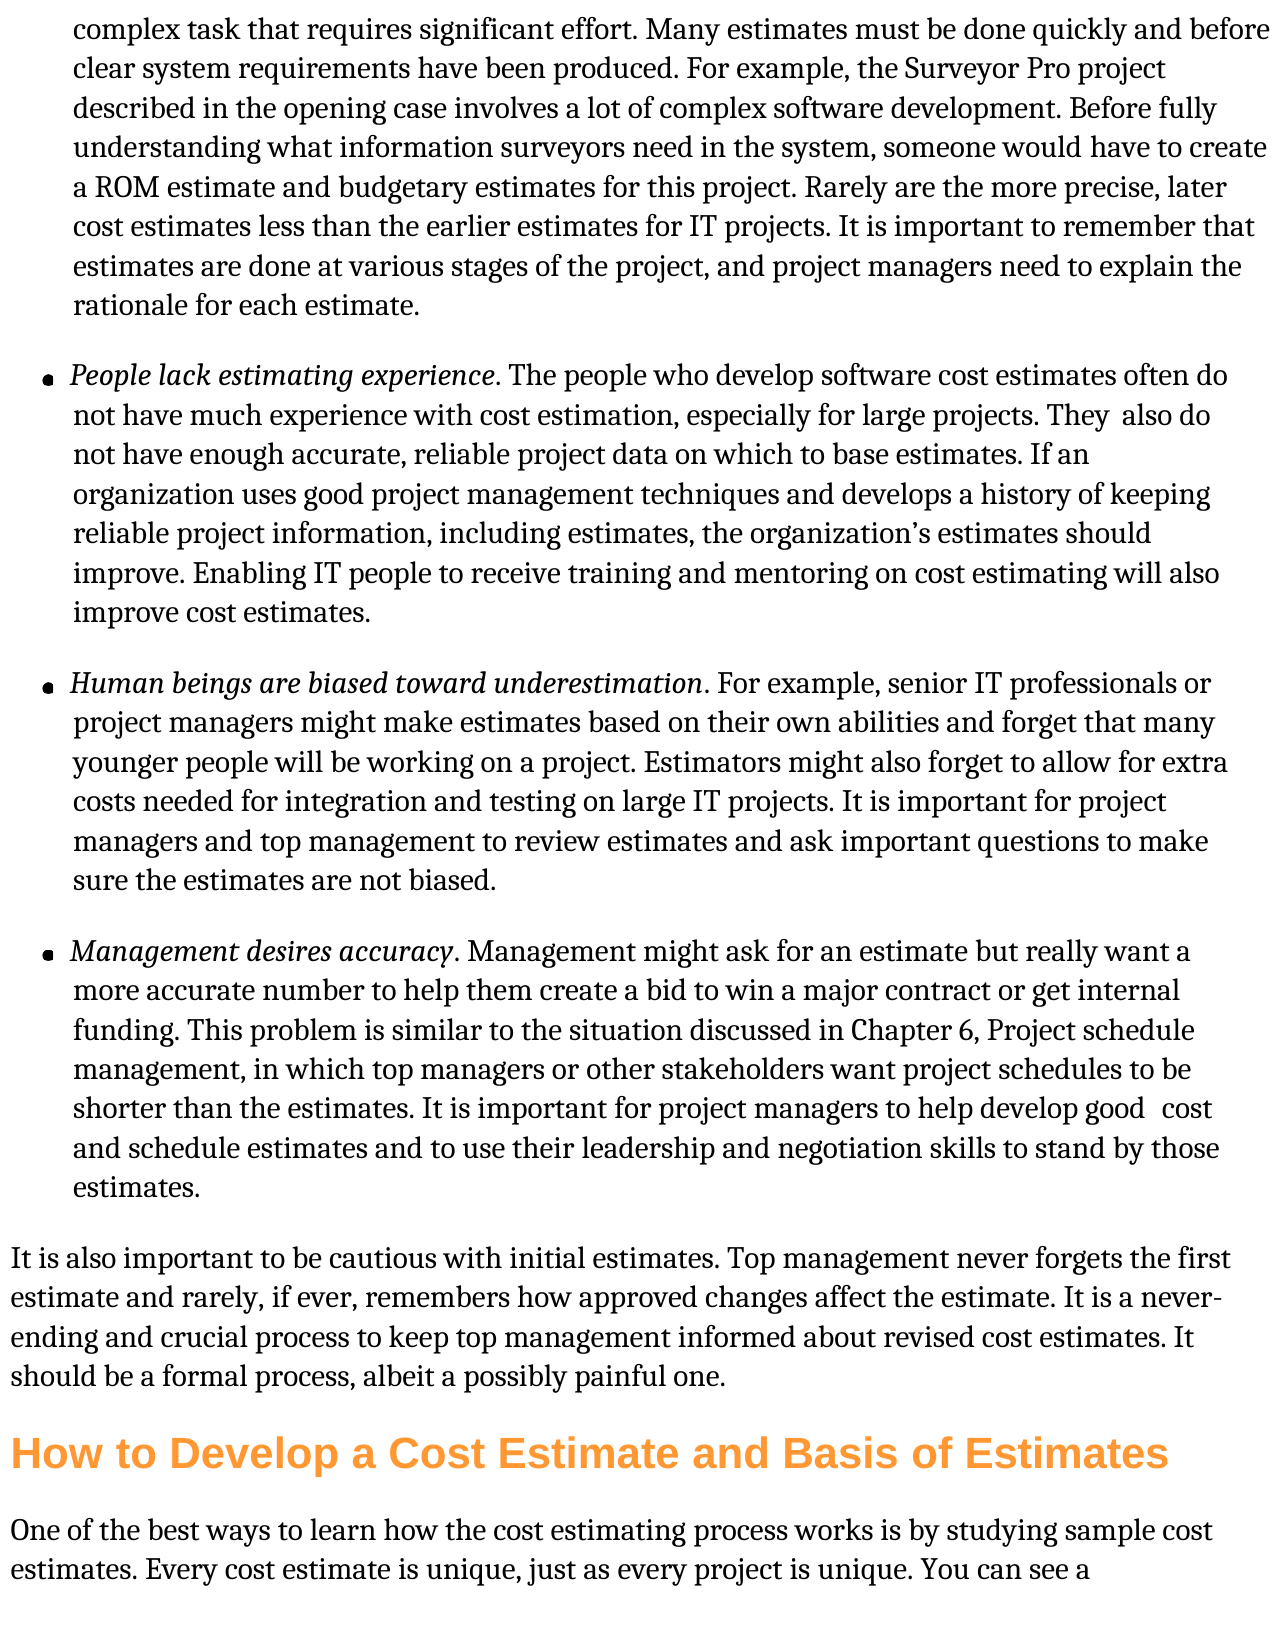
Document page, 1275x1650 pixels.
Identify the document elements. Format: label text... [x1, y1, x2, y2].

text complex task that requires significant effort. Many estimates must be done quickly and before clear system requirements have been produced. For example, the Surveyor Pro project described in the opening case involves a lot of complex software development. Before fully understanding what information surveyors need in the system, someone would have to create a ROM estimate and budgetary estimates for this project. Rarely are the more precise, later cost estimates less than the earlier estimates for IT projects. It is important to remember that estimates are done at various stages of the project, and project managers need to explain the rationale for each estimate. [73, 11, 1275, 323]
picture [42, 374, 54, 386]
text It is also important to be cautious with initial estimates. Top management never forgets the first estimate and rarely, if ever, remembers how approved changes affect the estimate. It is a never-ending and crucial process to keep top management informed about revised cost estimates. It should be a formal process, albeit a possibly painful one. [10, 1240, 1253, 1394]
text Management desires accuracy. Management might ask for an estimate but really want a more accurate number to help them create a bid to win a major contract or get internal funding. This problem is similar to the situation discussed in Chapter 6, Project schedule management, in which top managers or other stakeholders want project schedules to be shorter than the estimates. It is important for project managers to help develop good cost and schedule estimates and to use their leadership and negotiation skills to stand by those estimates. [42, 933, 1257, 1206]
picture [42, 682, 54, 694]
picture [42, 950, 54, 961]
text People lack estimating experience. The people who develop software cost estimates often do not have much experience with cost estimation, especially for large projects. They also do not have enough accurate, reliable project data on which to base estimates. If an organization uses good project management techniques and develops a history of keeping reliable project information, including estimates, the organization’s estimates should improve. Enabling IT people to receive training and mentoring on cost estimating will also improve cost estimates. [42, 358, 1255, 630]
text Human beings are biased toward underestimation. For example, senior IT professionals or project managers might make estimates based on their own abilities and forget that many younger people will be working on a project. Estimators might also forget to allow for extra costs needed for integration and testing on large IT projects. It is important for project managers and top management to review estimates and ask important questions to make sure the estimates are not biased. [42, 665, 1258, 898]
subtitle How to Develop a Cost Estimate and Basis of Estimates [10, 1427, 1275, 1477]
text One of the best ways to learn how the cost estimating process works is by studying sample cost estimates. Every cost estimate is unique, just as every project is unique. You can see a [10, 1512, 1247, 1587]
